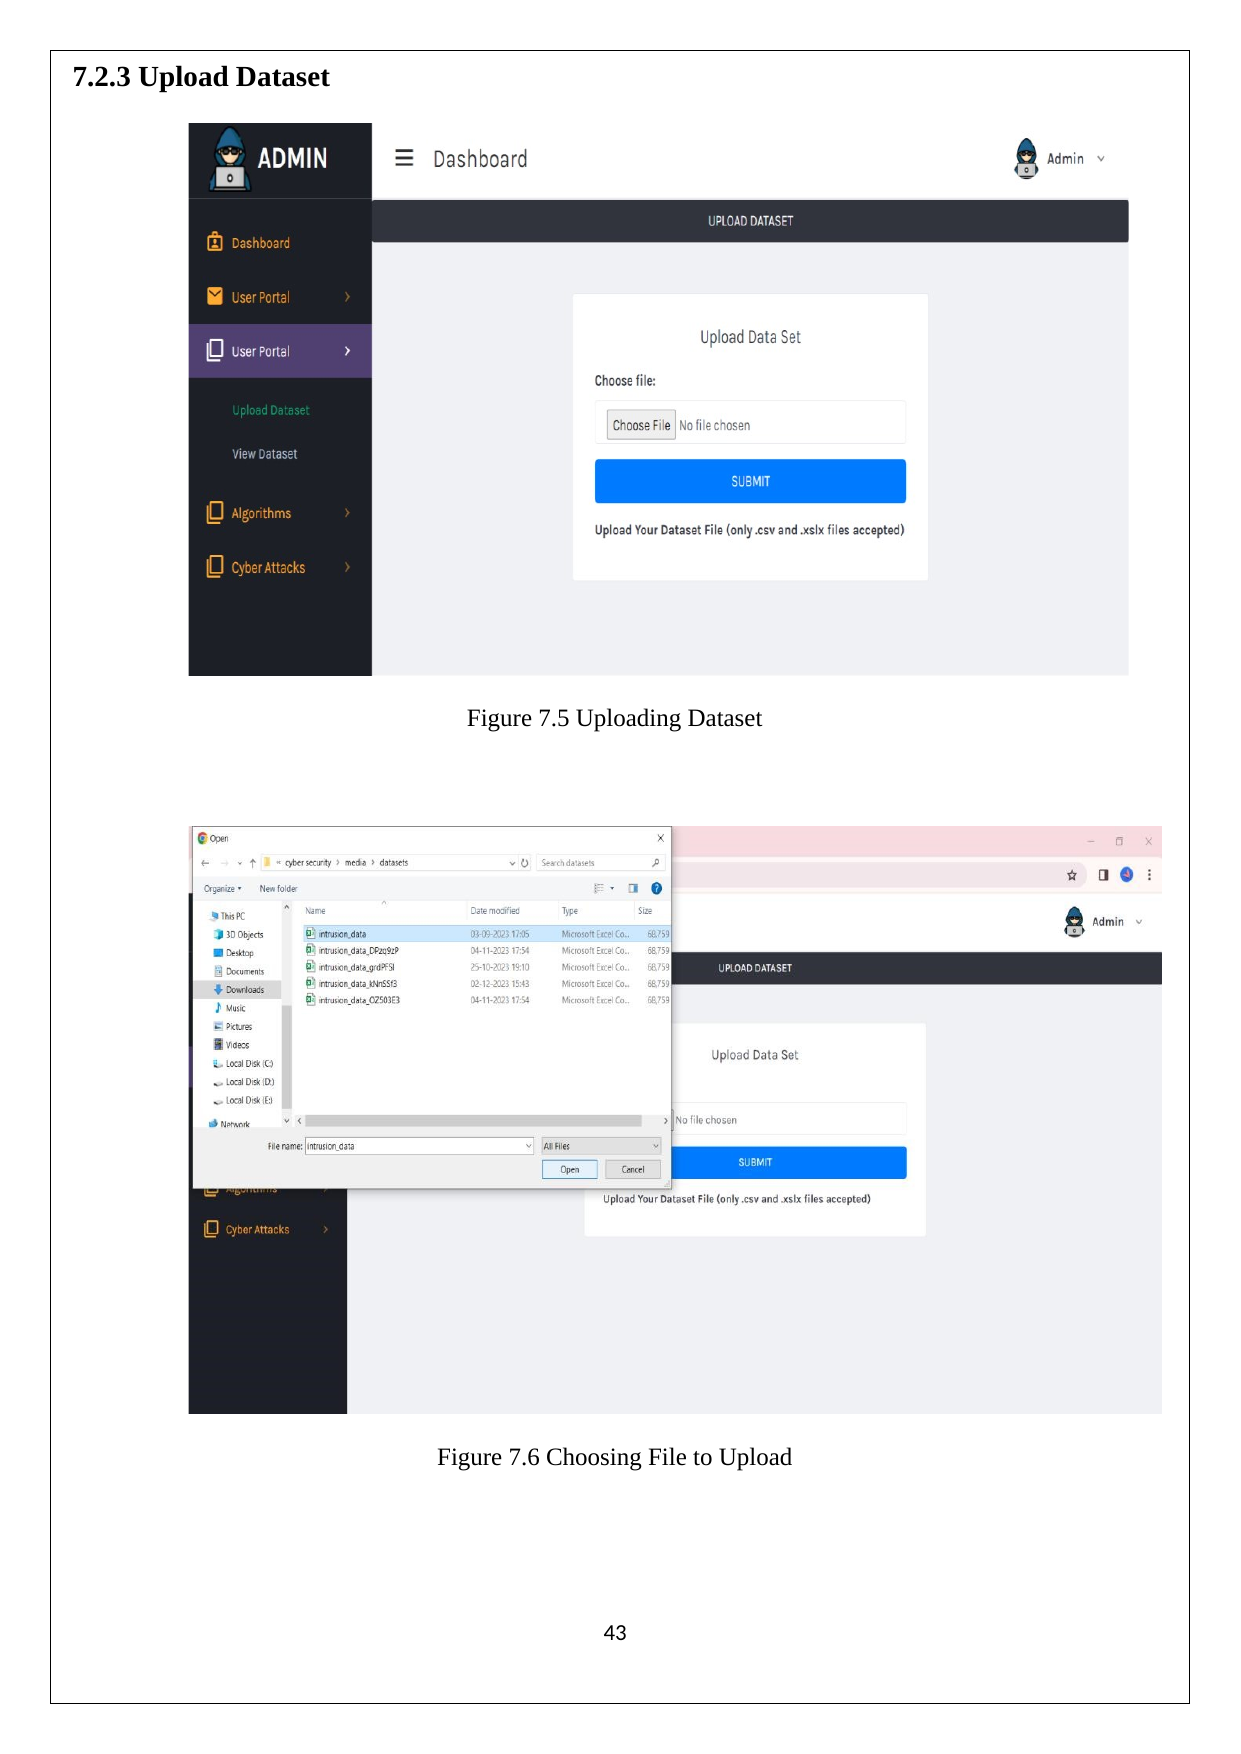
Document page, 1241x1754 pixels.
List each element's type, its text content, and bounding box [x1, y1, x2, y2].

picture [188, 826, 1162, 1414]
subtitle 7.2.3 Upload Dataset [72, 59, 1156, 93]
picture [188, 123, 1129, 676]
text Figure 7.6 Choosing File to Upload [74, 1442, 1155, 1471]
text Figure 7.5 Uploading Dataset [74, 703, 1155, 732]
